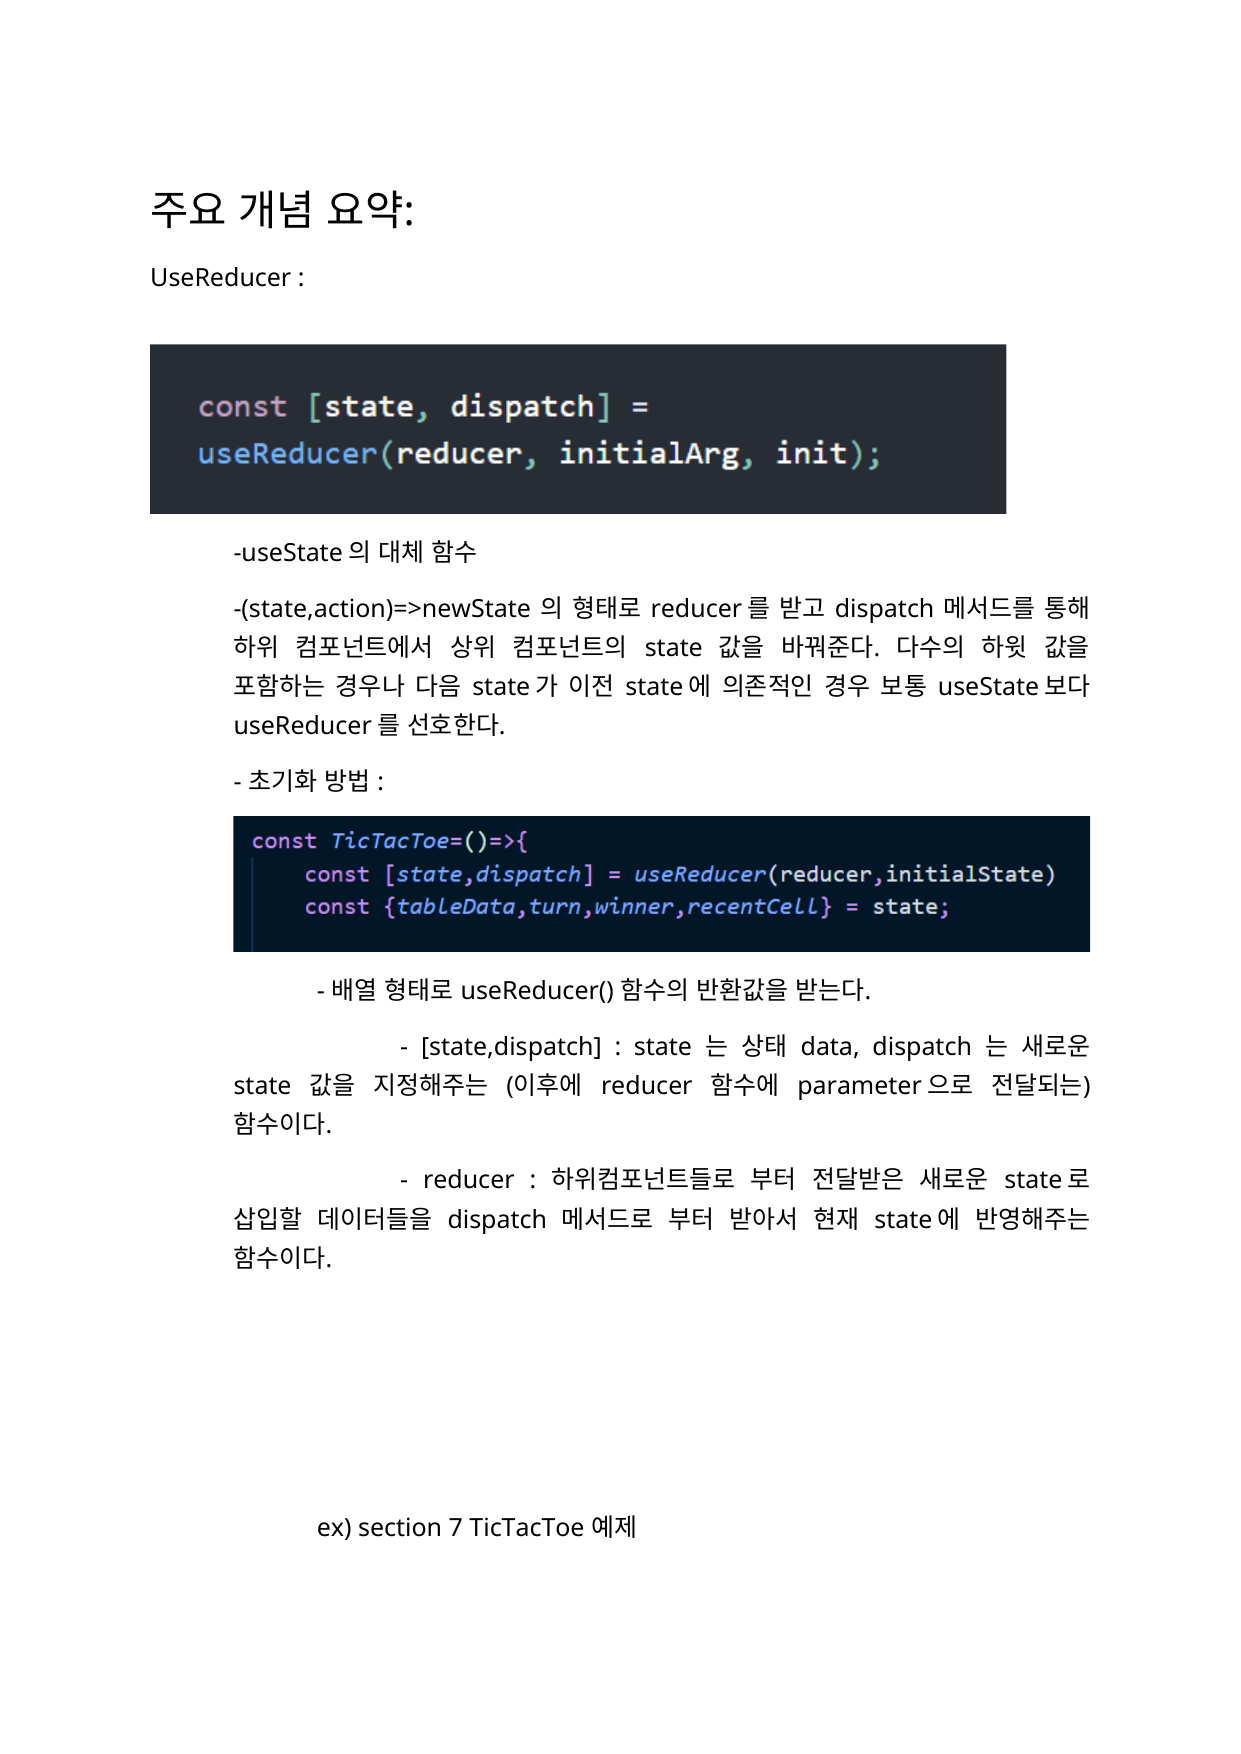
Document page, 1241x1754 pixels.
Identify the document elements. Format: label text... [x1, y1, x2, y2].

text -useState의 대체 함수 [150, 532, 1090, 569]
text -(state,action)=>newState 의 형태로 reducer를 받고 dispatch 메서드를 통해 하위 컴포넌트에서 상위 컴포넌트의 state 값을 바꿔준다. 다수의 하윗 값을 포함하는 경우나 다음 state가 이전 state에 의존적인 경우 보통 useState보다 useReducer를 선호한다. [233, 588, 1090, 742]
text UseReducer : [150, 259, 1090, 293]
text - 초기화 방법 : [233, 761, 1090, 797]
text - 배열 형태로 useReducer() 함수의 반환값을 받는다. [233, 970, 1090, 1007]
text ex) section 7 TicTacToe 예제 [233, 1508, 1090, 1544]
text 주요 개념 요약: [150, 177, 1090, 238]
text - reducer : 하위컴포넌트들로 부터 전달받은 새로운 state로 삽입할 데이터들을 dispatch 메서드로 부터 받아서 현재 state에 반영해주는 함수이다. [233, 1160, 1090, 1274]
text - [state,dispatch] : state 는 상태 data, dispatch 는 새로운 state 값을 지정해주는 (이후에 reducer 함수에 parameter으로 전달되는) 함수이다. [233, 1026, 1090, 1141]
picture [150, 343, 1007, 514]
picture [233, 816, 1091, 952]
